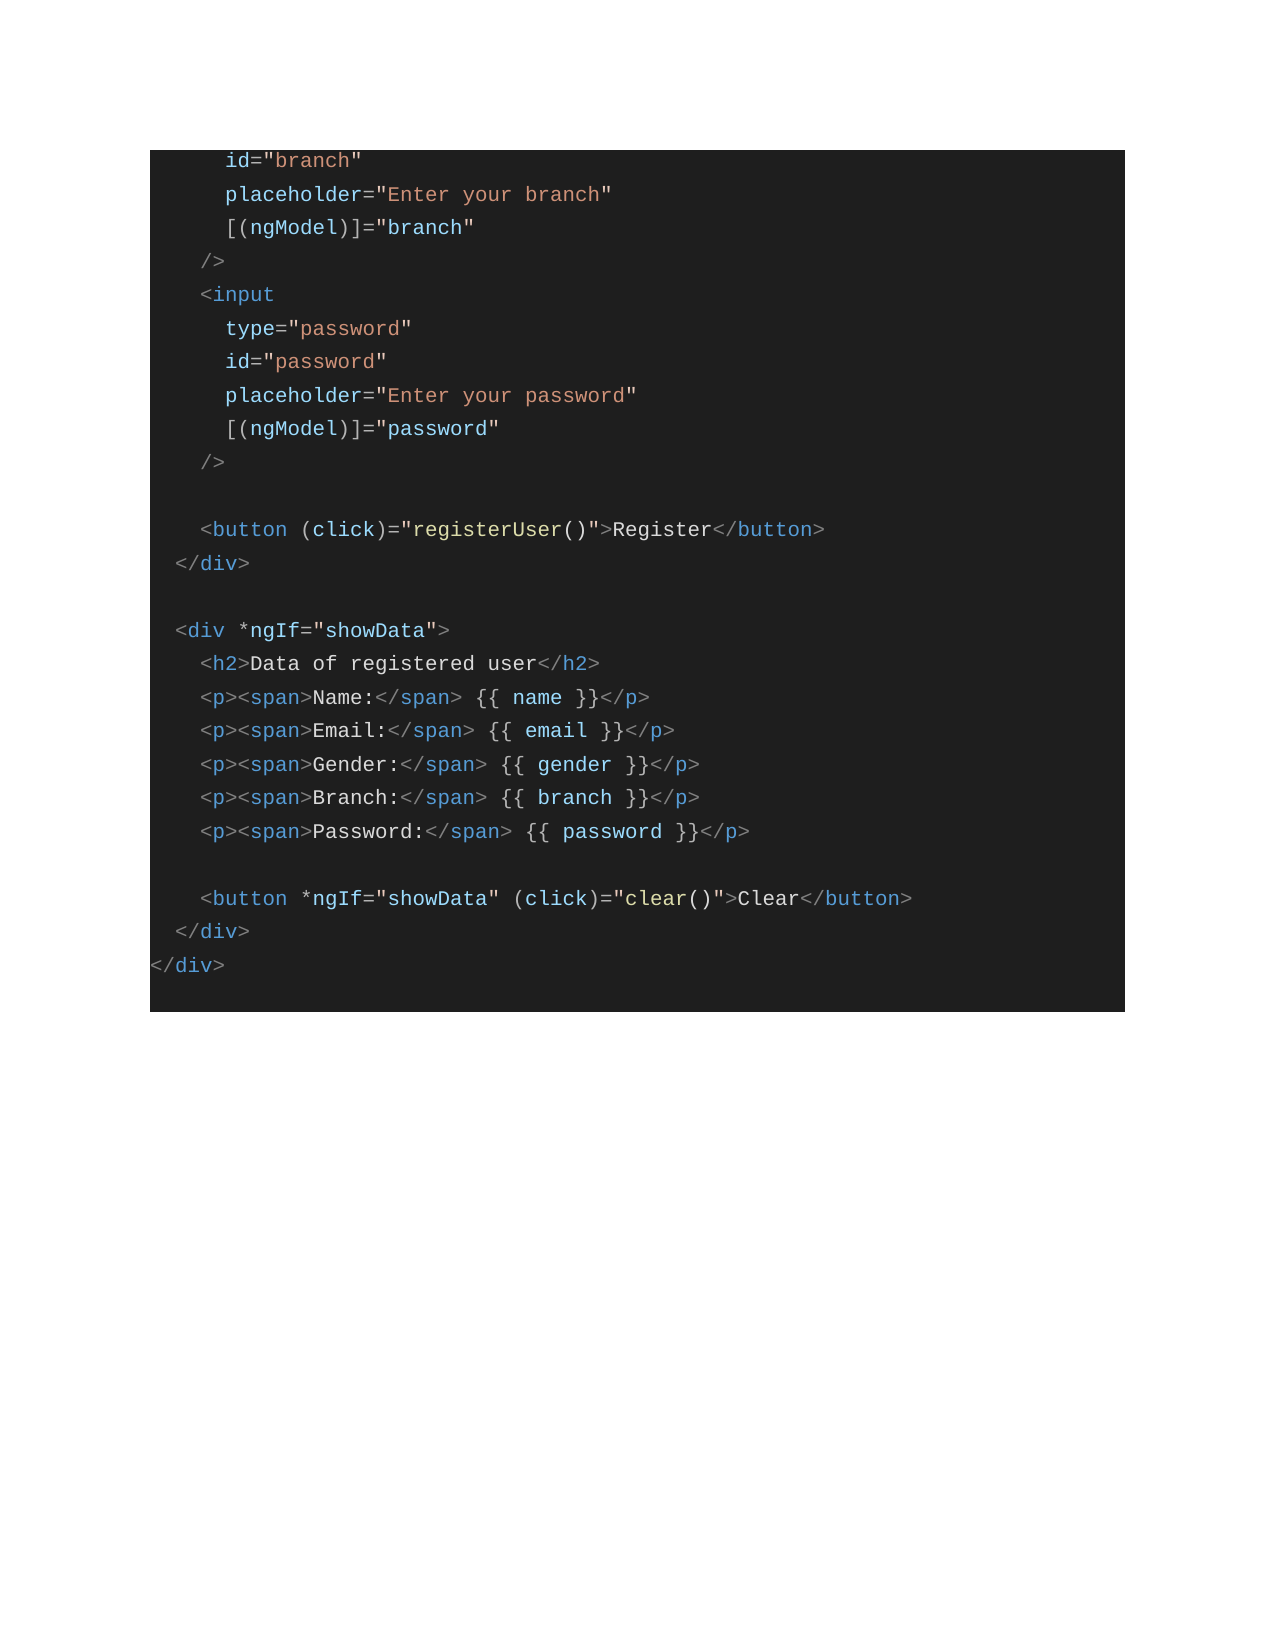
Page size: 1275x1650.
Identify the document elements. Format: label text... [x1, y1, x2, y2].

text <button *ngIf="showData" (click)="clear()">Clear</button> [150, 888, 1125, 912]
text <div *ngIf="showData"> [150, 619, 1125, 643]
text <h2>Data of registered user</h2> [150, 653, 1125, 677]
text type="password" [150, 318, 1125, 341]
text </div> [150, 921, 1125, 945]
text id="branch" [150, 150, 1125, 174]
text </div> [150, 955, 1125, 979]
text /> [150, 452, 1125, 476]
text </div> [150, 552, 1125, 576]
text [(ngModel)]="password" [150, 418, 1125, 442]
text <p><span>Email:</span> {{ email }}</p> [150, 720, 1125, 744]
text id="password" [150, 351, 1125, 375]
text <p><span>Branch:</span> {{ branch }}</p> [150, 787, 1125, 811]
text <p><span>Name:</span> {{ name }}</p> [150, 687, 1125, 710]
text [(ngModel)]="branch" [150, 217, 1125, 241]
text placeholder="Enter your password" [150, 385, 1125, 408]
text <button (click)="registerUser()">Register</button> [150, 519, 1125, 543]
text <p><span>Password:</span> {{ password }}</p> [150, 821, 1125, 844]
text /> [150, 251, 1125, 274]
text <p><span>Gender:</span> {{ gender }}</p> [150, 754, 1125, 777]
text <input [150, 284, 1125, 308]
text placeholder="Enter your branch" [150, 183, 1125, 207]
